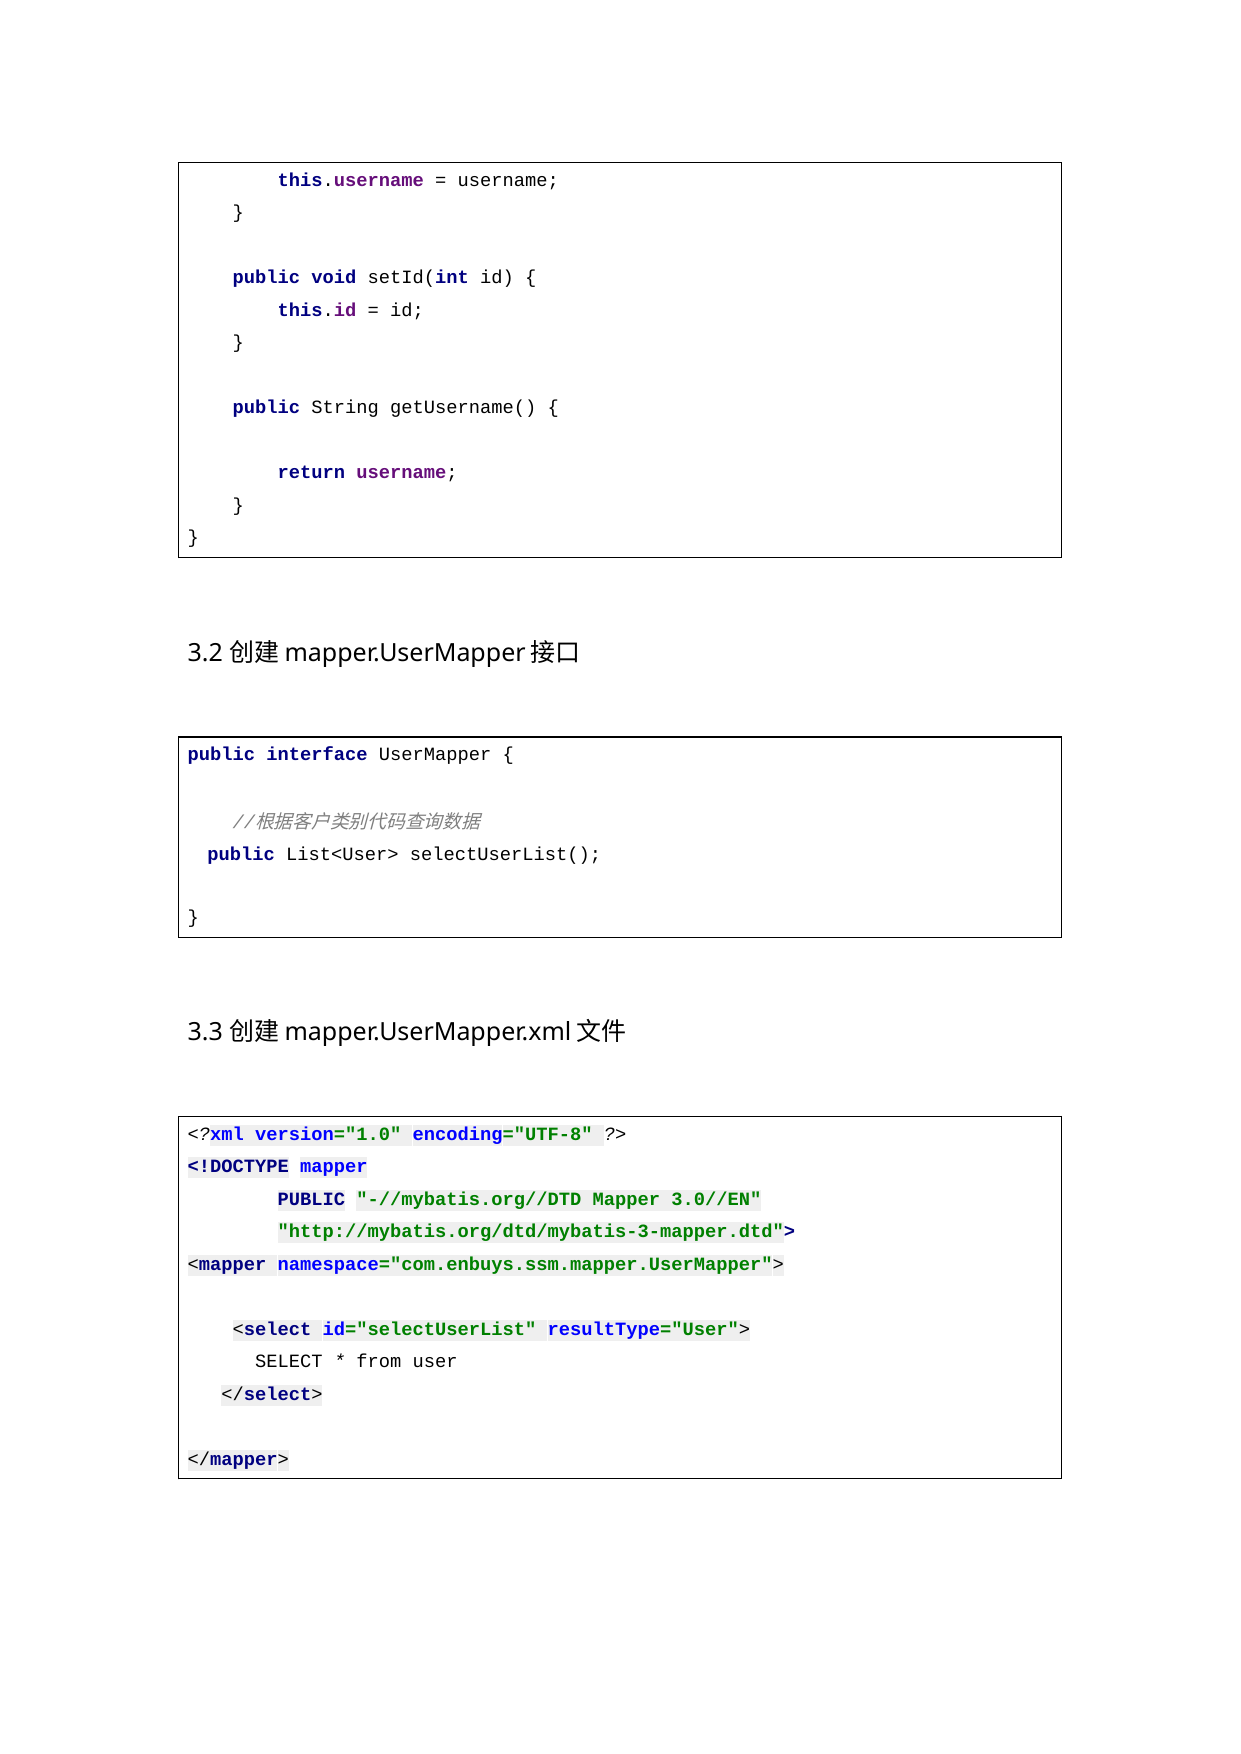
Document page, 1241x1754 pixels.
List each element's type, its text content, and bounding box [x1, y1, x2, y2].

text public interface UserMapper { //根据客户类别代码查询数据 public List<User> selectUserList(); } [179, 738, 1061, 937]
subtitle 3.3 创建mapper.UserMapper.xml文件 [187, 997, 1053, 1062]
text <?xml version="1.0" encoding="UTF-8" ?> <!DOCTYPE mapper PUBLIC "-//mybatis.org//DTD Mapper 3.0//EN" "http://mybatis.org/dtd/mybatis-3-mapper.dtd"> <mapper namespace="com.enbuys.ssm.mapper.UserMapper"> <select id="selectUserList" resultType="User"> SELECT * from user </select> </mapper> [179, 1117, 1061, 1478]
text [179, 163, 1061, 557]
subtitle 3.2 创建mapper.UserMapper接口 [187, 618, 1053, 683]
